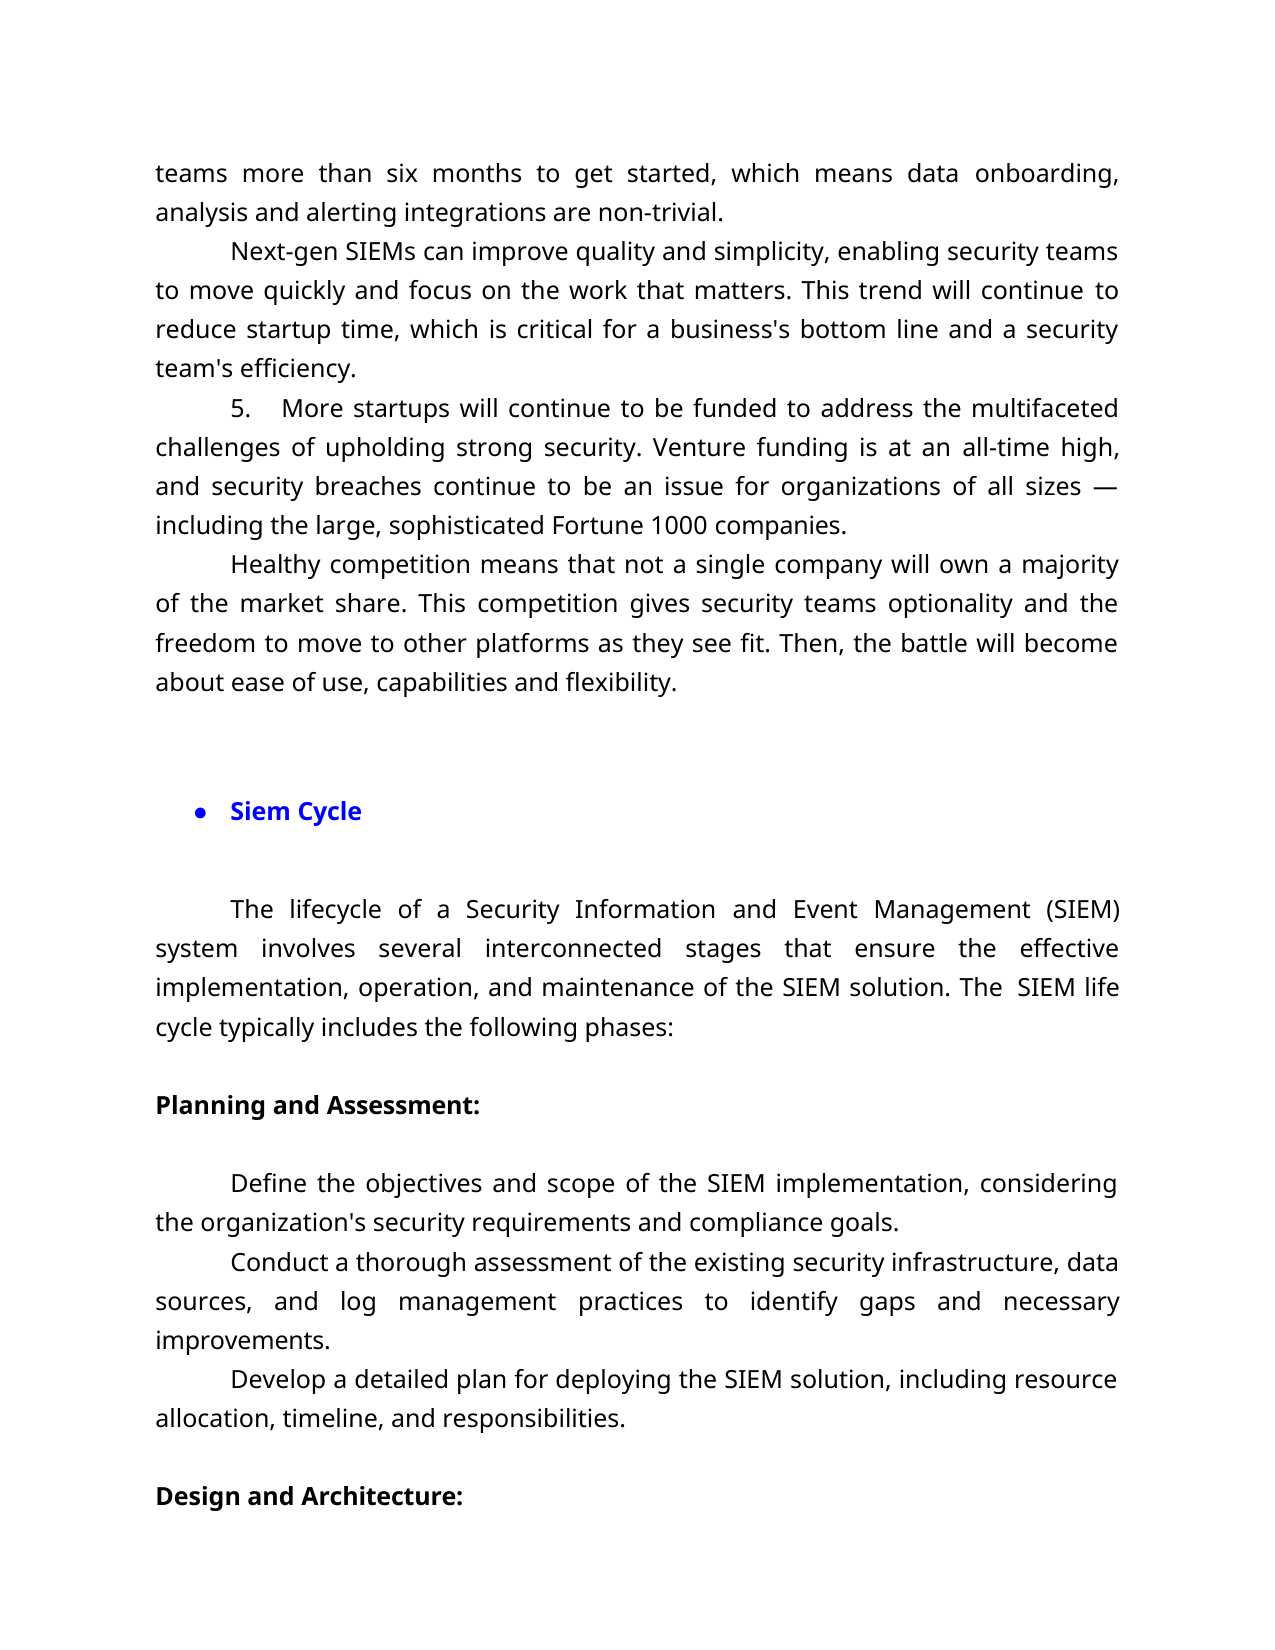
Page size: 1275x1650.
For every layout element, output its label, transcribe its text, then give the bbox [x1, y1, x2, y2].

subtitle Planning and Assessment: [155, 1087, 1219, 1122]
subtitle Design and Architecture: [155, 1479, 1219, 1513]
text Define the objectives and scope of the SIEM implementation, considering the organization's security requirements and compliance goals. [155, 1166, 1119, 1239]
list More startups will continue to be funded to address the multifaceted challenges of upholding strong security. Venture funding is at an all-time high, and security breaches continue to be an issue for organizations of all sizes — including the large, sophisticated Fortune 1000 companies. [155, 390, 1120, 542]
text The lifecycle of a Security Information and Event Management (SIEM) system involves several interconnected stages that ensure the effective implementation, operation, and maintenance of the SIEM solution. The SIEM life cycle typically includes the following phases: [155, 892, 1120, 1043]
subtitle Siem Cycle [193, 793, 1219, 828]
text teams more than six months to get started, which means data onboarding, analysis and alerting integrations are non-trivial. [155, 155, 1119, 228]
text Healthy competition means that not a single company will own a majority of the market share. This competition gives security teams optionality and the freedom to move to other platforms as they see fit. Then, the battle will become about ease of use, capabilities and flexibility. [155, 547, 1120, 698]
text Develop a detailed plan for deploying the SIEM solution, including resource allocation, timeline, and responsibilities. [155, 1362, 1118, 1435]
text Next-gen SIEMs can improve quality and simplicity, enabling security teams to move quickly and focus on the work that matters. This trend will continue to reduce startup time, which is critical for a business's bottom line and a security team's efficiency. [155, 233, 1119, 385]
text Conduct a thorough assessment of the existing security infrastructure, data sources, and log management practices to identify gaps and necessary improvements. [155, 1244, 1120, 1357]
